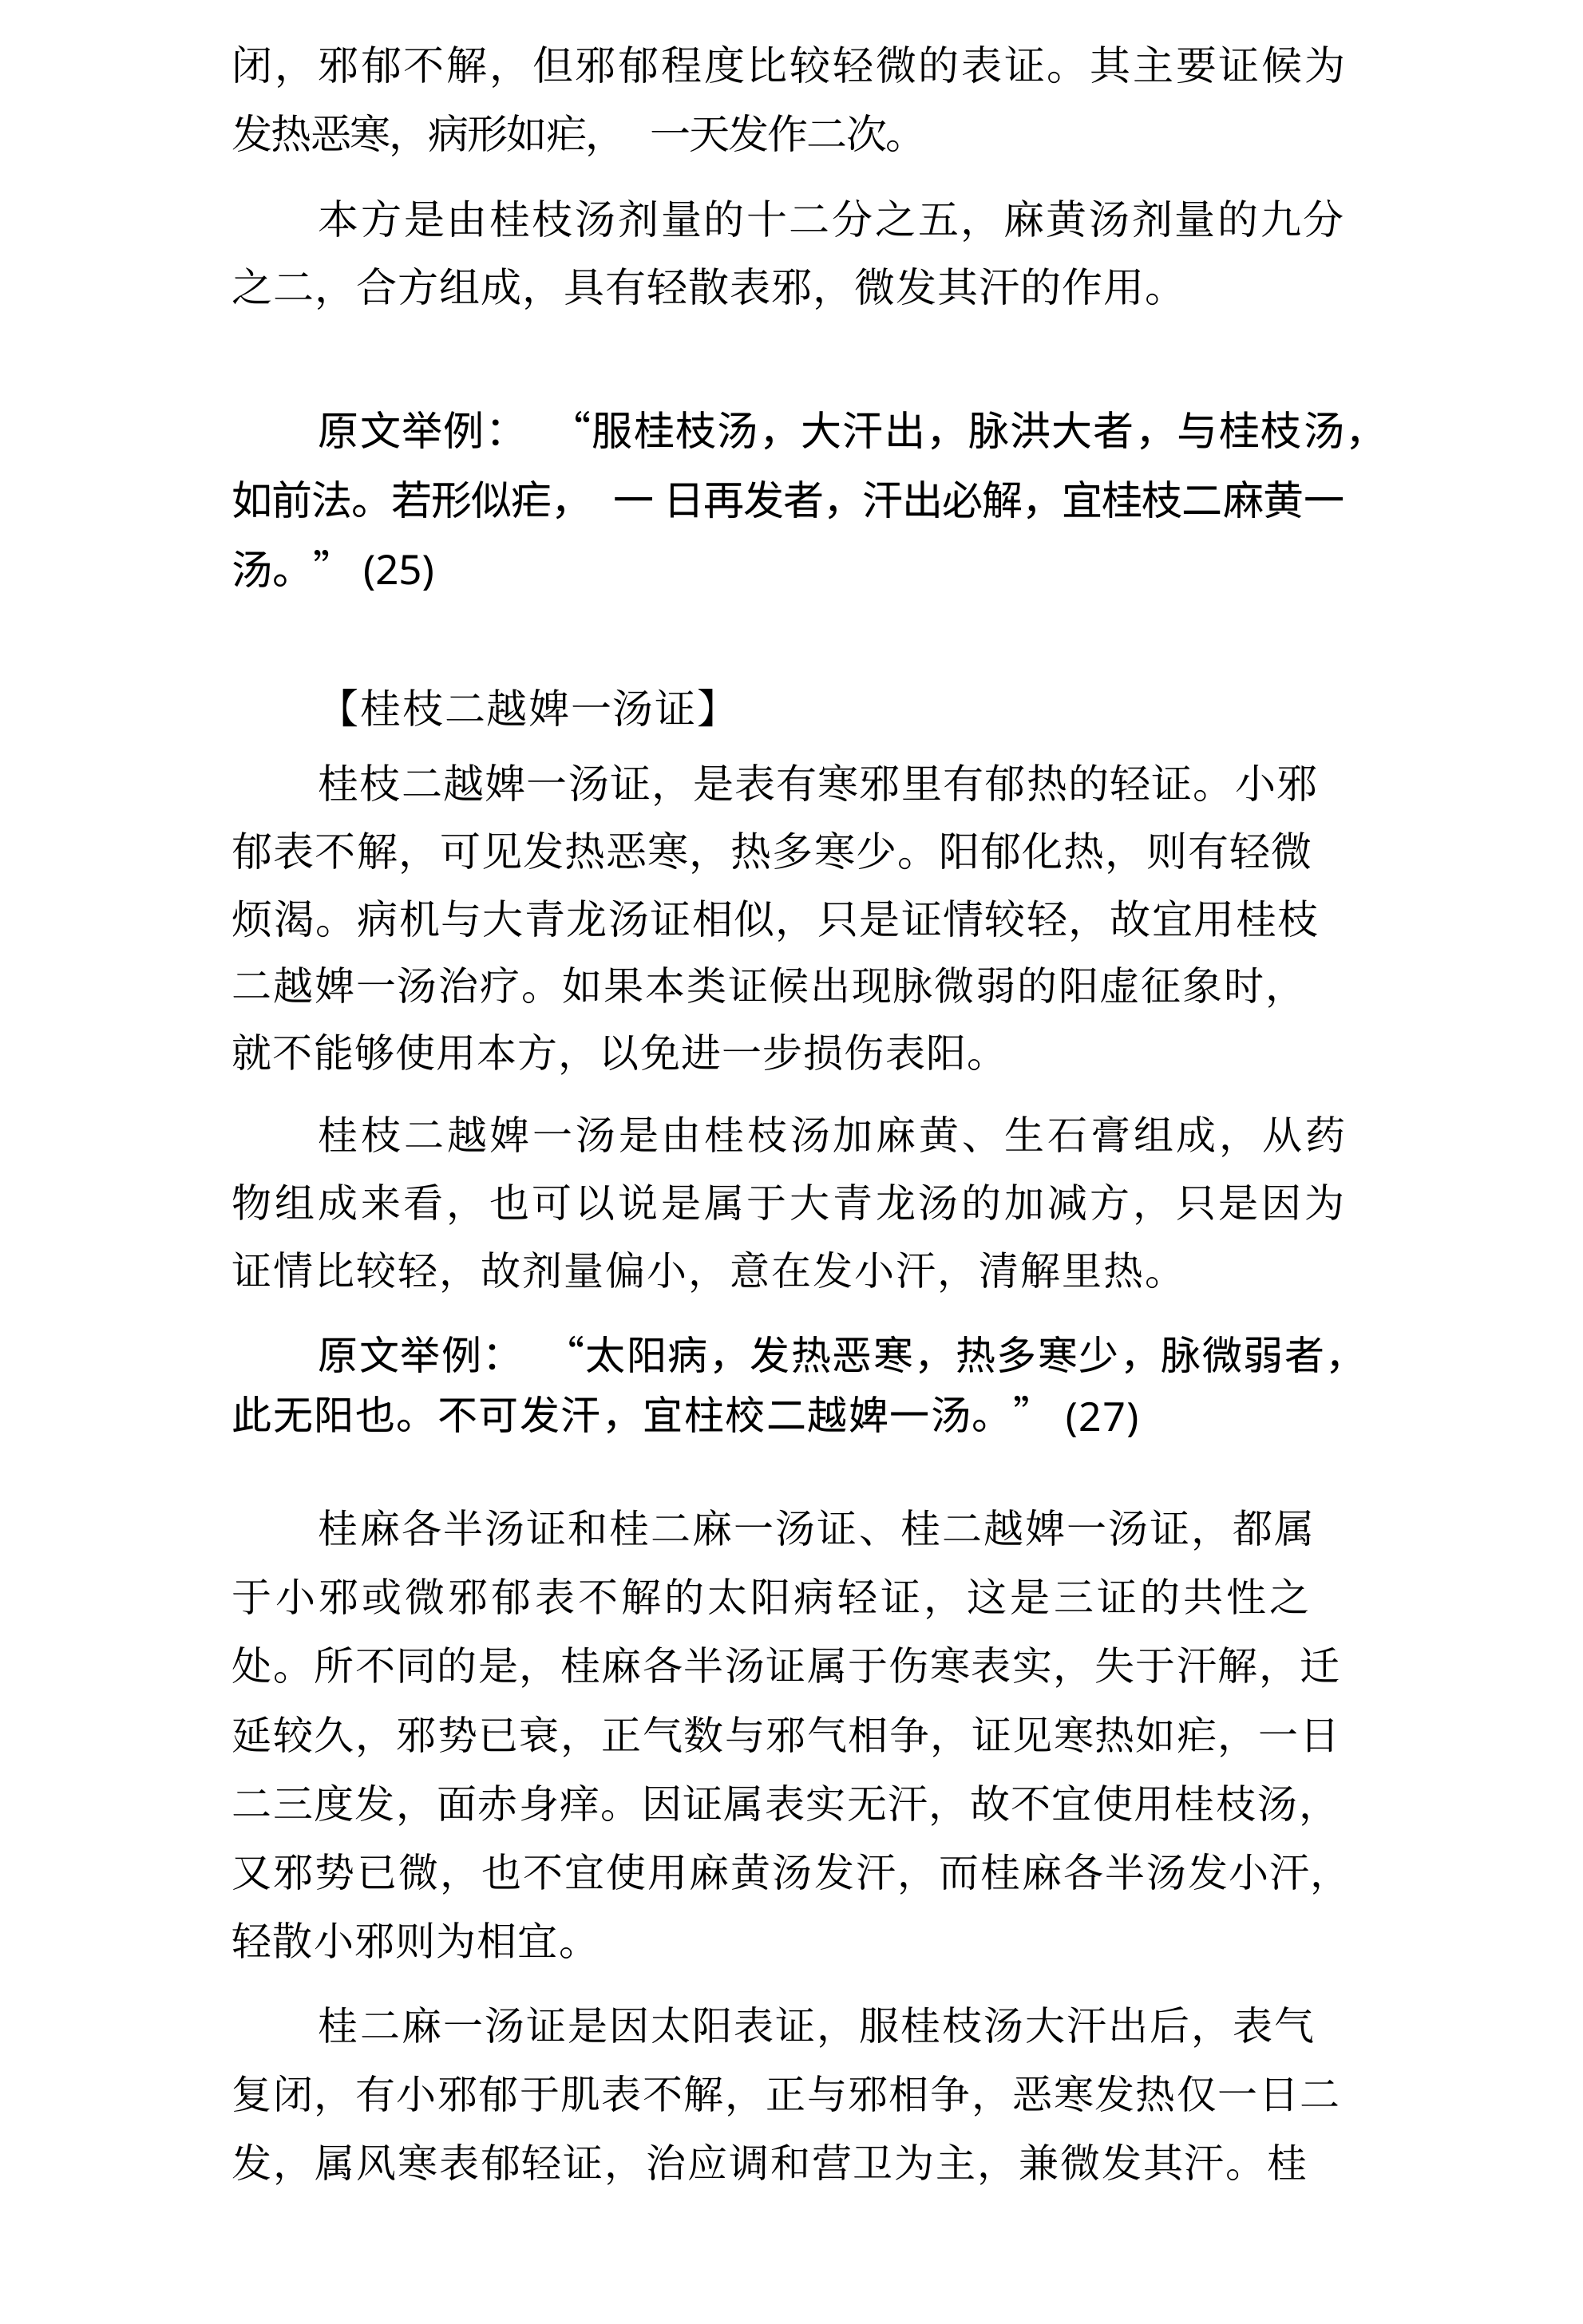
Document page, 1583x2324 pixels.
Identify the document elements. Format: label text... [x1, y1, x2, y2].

text 原文举例： “服桂枝汤，大汗出，脉洪大者，与桂枝汤，如前法。若形似疟， 一 日再发者，汗出必解，宜桂枝二麻黄一汤。” (25) [232, 398, 1345, 597]
text 桂麻各半汤证和桂二麻一汤证、桂二越婢一汤证，都属于小邪或微邪郁表不解的太阳病轻证，这是三证的共性之处。所不同的是，桂麻各半汤证属于伤寒表实，失于汗解，迁延较久，邪势已衰，正气数与邪气相争，证见寒热如疟，一日二三度发，面赤身痒。因证属表实无汗，故不宜使用桂枝汤，又邪势已微，也不宜使用麻黄汤发汗，而桂麻各半汤发小汗，轻散小邪则为相宜。 [232, 1497, 1345, 1967]
text 桂枝二越婢一汤是由桂枝汤加麻黄、生石膏组成，从药物组成来看，也可以说是属于大青龙汤的加减方，只是因为证情比较轻，故剂量偏小，意在发小汗，清解里热。 [232, 1104, 1345, 1296]
text 【桂枝二越婢一汤证】 [232, 681, 1345, 734]
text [232, 34, 1345, 160]
text 原文举例： “太阳病，发热恶寒，热多寒少，脉微弱者，此无阳也。不可发汗，宜柱校二越婢一汤。” (27) [232, 1342, 1345, 1461]
text 桂枝二越婢一汤证，是表有寒邪里有郁热的轻证。小邪郁表不解，可见发热恶寒，热多寒少。阳郁化热，则有轻微烦渴。病机与大青龙汤证相似，只是证情较轻，故宜用桂枝二越婢一汤治疗。如果本类证候出现脉微弱的阳虚征象时，就不能够使用本方，以免进一步损伤表阳。 [232, 751, 1345, 1078]
text 本方是由桂枝汤剂量的十二分之五，麻黄汤剂量的九分之二，合方组成，具有轻散表邪，微发其汗的作用。 [232, 187, 1345, 314]
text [232, 1994, 1345, 2189]
